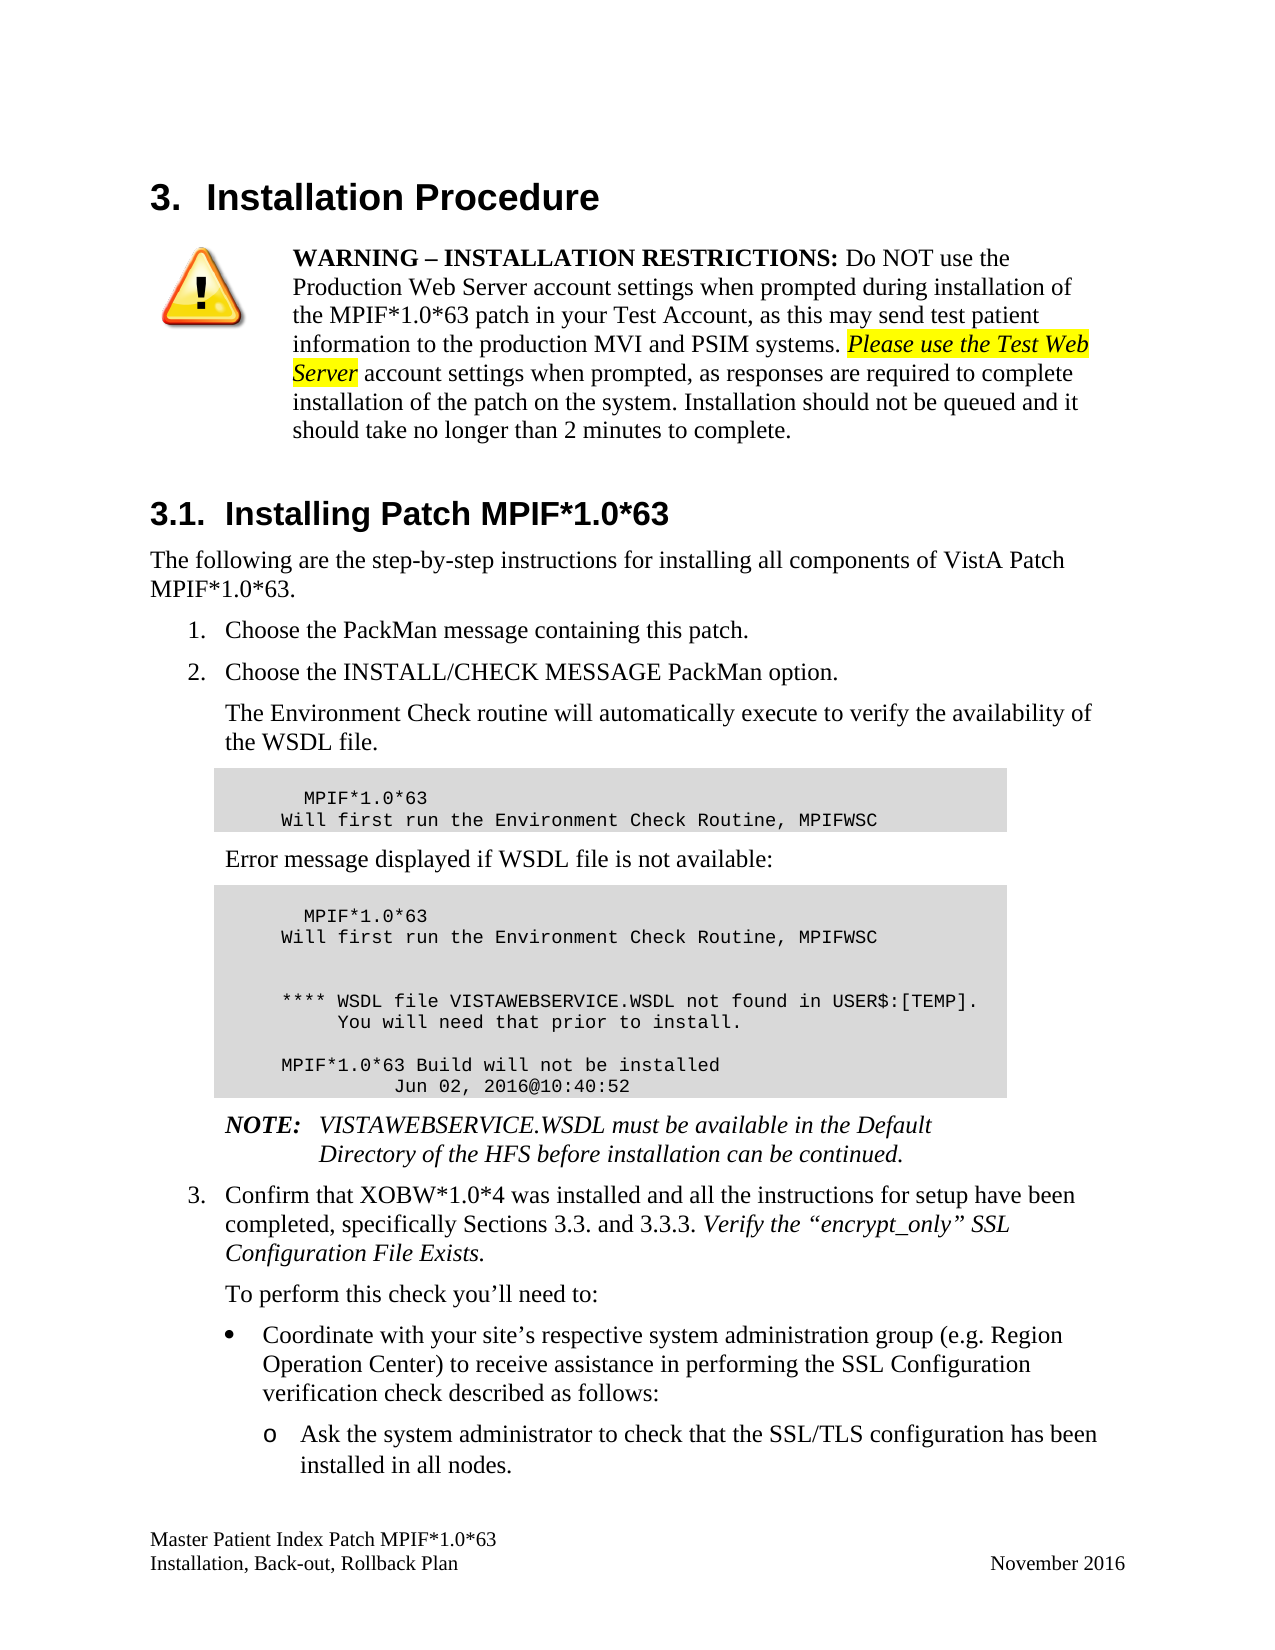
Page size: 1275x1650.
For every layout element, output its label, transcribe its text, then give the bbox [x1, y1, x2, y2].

text The following are the step-by-step instructions for installing all components of VistA Patch MPIF*1.0*63. [150, 545, 1125, 603]
table_header MPIF*1.0*63 Will first run the Environment Check Routine, MPIFWSC **** WSDL file VISTAWEBSERVICE.WSDL not found in USER$:[TEMP]. You will need that prior to install. MPIF*1.0*63 Build will not be installed Jun 02, 2016@10:40:52 [214, 885, 1007, 1098]
text The Environment Check routine will automatically execute to verify the availability of the WSDL file. [225, 698, 1125, 755]
table_header [139, 231, 281, 457]
text Error message displayed if WSDL file is not available: [225, 844, 1012, 873]
text Confirm that XOBW*1.0*4 was installed and all the instructions for setup have been completed, specifically Sections 3.3. and 3.3.3. Verify the “encrypt_only” SSL Configuration File Exists. [187, 1180, 1125, 1267]
subtitle Installation Procedure [150, 175, 1125, 218]
picture [155, 243, 249, 336]
text Choose the INSTALL/CHECK MESSAGE PackMan option. [187, 657, 1125, 685]
list Coordinate with your site’s respective system administration group (e.g. Region Operation Center) to receive assistance in performing the SSL Configuration verification check described as follows: [225, 1320, 1125, 1407]
subtitle Installing Patch MPIF*1.0*63 [150, 494, 1125, 533]
text NOTE: VISTAWEBSERVICE.WSDL must be available in the Default Directory of the HFS before installation can be continued. [225, 1110, 1012, 1168]
table_header MPIF*1.0*63 Will first run the Environment Check Routine, MPIFWSC [214, 768, 1007, 832]
table_header WARNING – INSTALLATION RESTRICTIONS: Do NOT use the Production Web Server account settings when prompted during installation of the MPIF*1.0*63 patch in your Test Account, as this may send test patient information to the production MVI and PSIM systems. Please use the Test Web Server account settings when prompted, as responses are required to complete installation of the patch on the system. Installation should not be queued and it should take no longer than 2 minutes to complete. [281, 231, 1105, 457]
text To perform this check you’ll need to: [225, 1279, 1125, 1308]
list Ask the system administrator to check that the SSL/TLS configuration has been installed in all nodes. [262, 1419, 1125, 1479]
list Choose the PackMan message containing this patch. [187, 615, 1125, 644]
